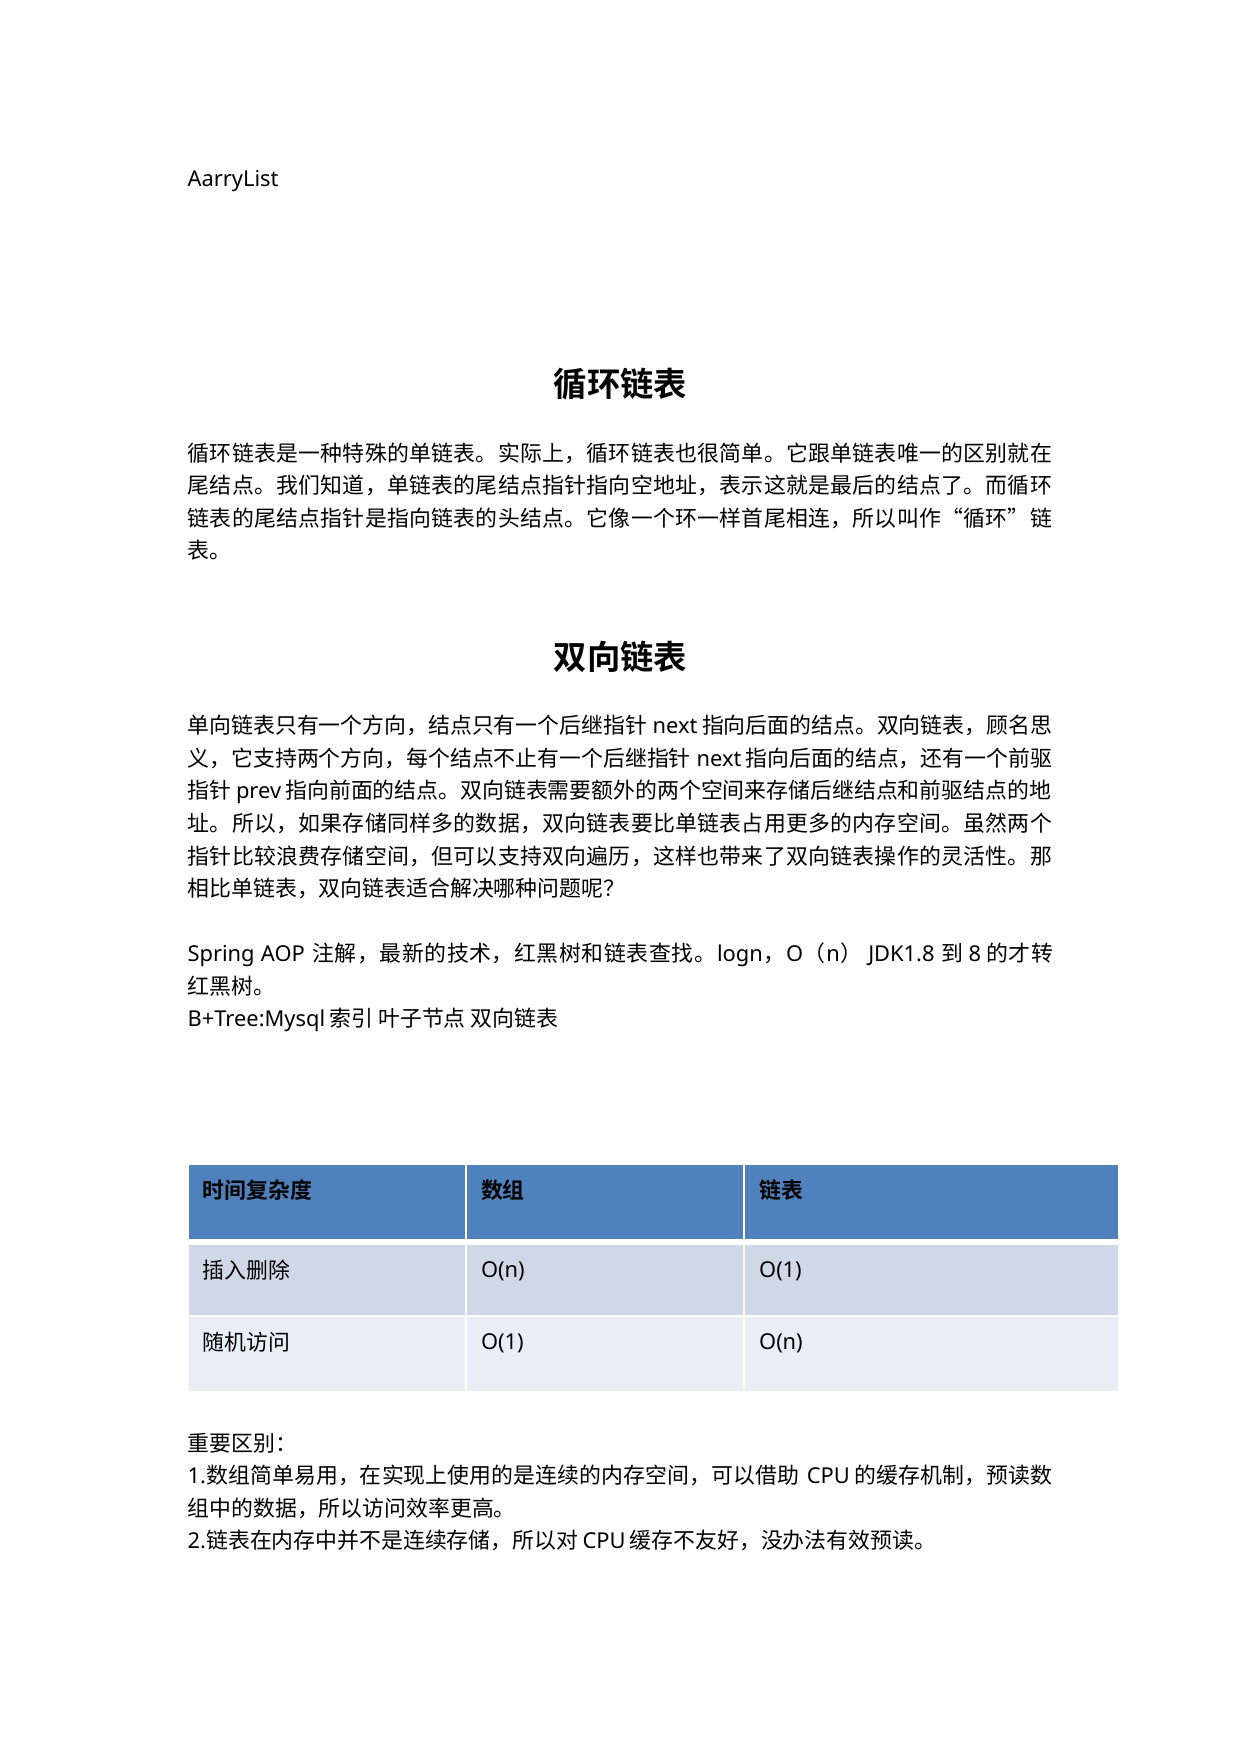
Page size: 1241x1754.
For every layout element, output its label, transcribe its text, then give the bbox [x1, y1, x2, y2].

table_header 数组 [467, 1165, 743, 1239]
subtitle 循环链表 [187, 349, 1053, 414]
text 单向链表只有一个方向，结点只有一个后继指针next指向后面的结点。双向链表，顾名思义，它支持两个方向，每个结点不止有一个后继指针next指向后面的结点，还有一个前驱指针prev指向前面的结点。双向链表需要额外的两个空间来存储后继结点和前驱结点的地址。所以，如果存储同样多的数据，双向链表要比单链表占用更多的内存空间。虽然两个指针比较浪费存储空间，但可以支持双向遍历，这样也带来了双向链表操作的灵活性。那相比单链表，双向链表适合解决哪种问题呢？ [187, 708, 1053, 903]
table_header 链表 [745, 1165, 1118, 1239]
table_cell O(1) [467, 1317, 743, 1391]
text 2.链表在内存中并不是连续存储，所以对CPU缓存不友好，没办法有效预读。 [187, 1523, 1053, 1556]
text 1.数组简单易用，在实现上使用的是连续的内存空间，可以借助CPU的缓存机制，预读数组中的数据，所以访问效率更高。 [187, 1458, 1053, 1523]
subtitle 双向链表 [187, 623, 1053, 688]
text AarryList [187, 162, 1053, 194]
table_cell 随机访问 [189, 1317, 465, 1391]
text Spring AOP 注解，最新的技术，红黑树和链表查找。logn，O（n） JDK1.8 到8的才转红黑树。 [187, 936, 1053, 1001]
text B+Tree:Mysql索引 叶子节点 双向链表 [187, 1001, 1053, 1033]
table_cell O(1) [745, 1245, 1118, 1315]
table_cell O(n) [745, 1317, 1118, 1391]
table_cell O(n) [467, 1245, 743, 1315]
table_cell 插入删除 [189, 1245, 465, 1315]
text 循环链表是一种特殊的单链表。实际上，循环链表也很简单。它跟单链表唯一的区别就在尾结点。我们知道，单链表的尾结点指针指向空地址，表示这就是最后的结点了。而循环链表的尾结点指针是指向链表的头结点。它像一个环一样首尾相连，所以叫作“循环”链表。 [187, 435, 1053, 565]
table_header 时间复杂度 [189, 1165, 465, 1239]
text 重要区别： [187, 1426, 1053, 1458]
